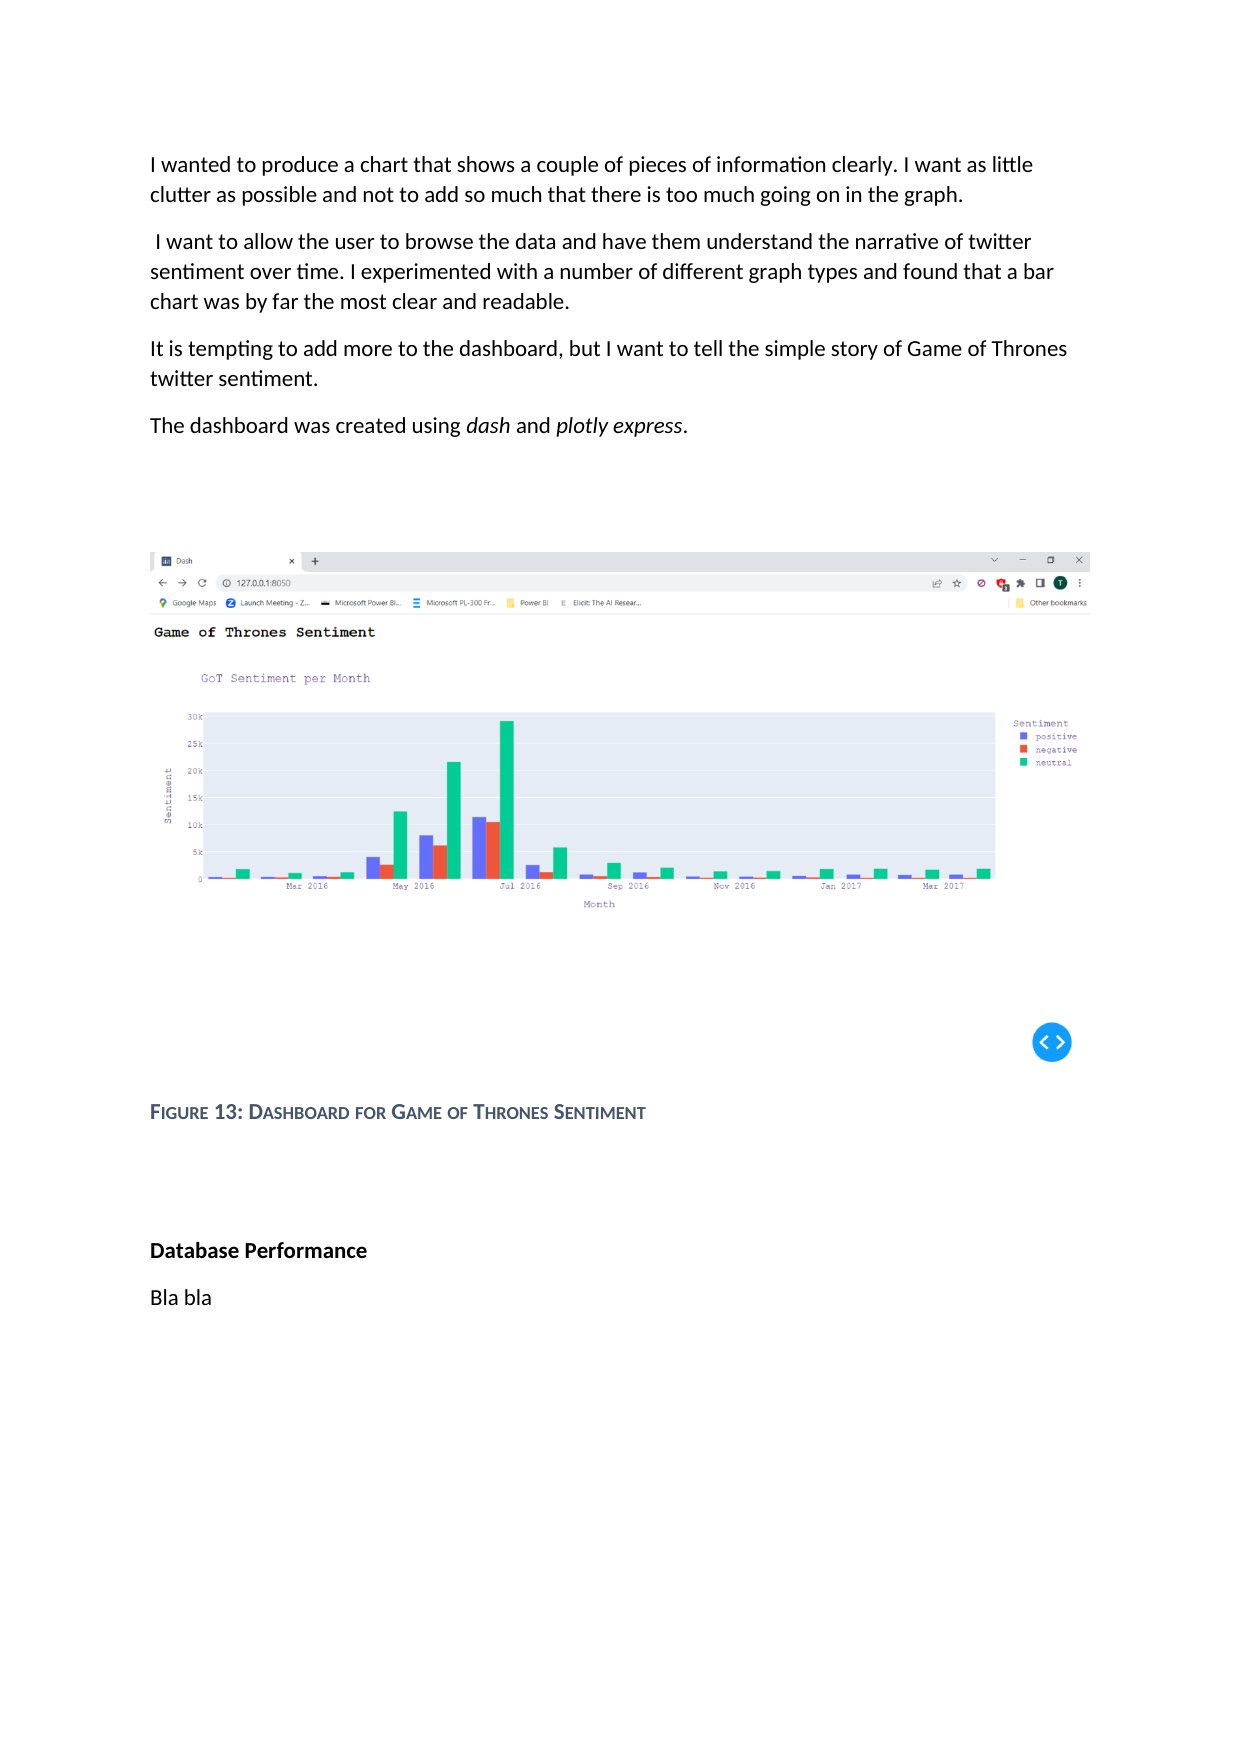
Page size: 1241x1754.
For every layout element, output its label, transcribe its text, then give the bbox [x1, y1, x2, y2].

text Database Performance [150, 1236, 1090, 1264]
picture [150, 552, 1091, 1079]
text Bla bla [150, 1283, 1090, 1311]
text It is tempting to add more to the dashboard, but I want to tell the simple story of Game of Thrones twitter sentiment. [150, 334, 1090, 393]
text I want to allow the user to browse the data and have them understand the narrative of twitter sentiment over time. I experimented with a number of different graph types and found that a bar chart was by far the most clear and readable. [150, 227, 1090, 316]
text The dashboard was created using dash and plotly express. [150, 411, 1090, 439]
text I wanted to produce a chart that shows a couple of pieces of information clearly. I want as little clutter as possible and not to add so much that there is too much going on in the graph. [150, 150, 1090, 208]
